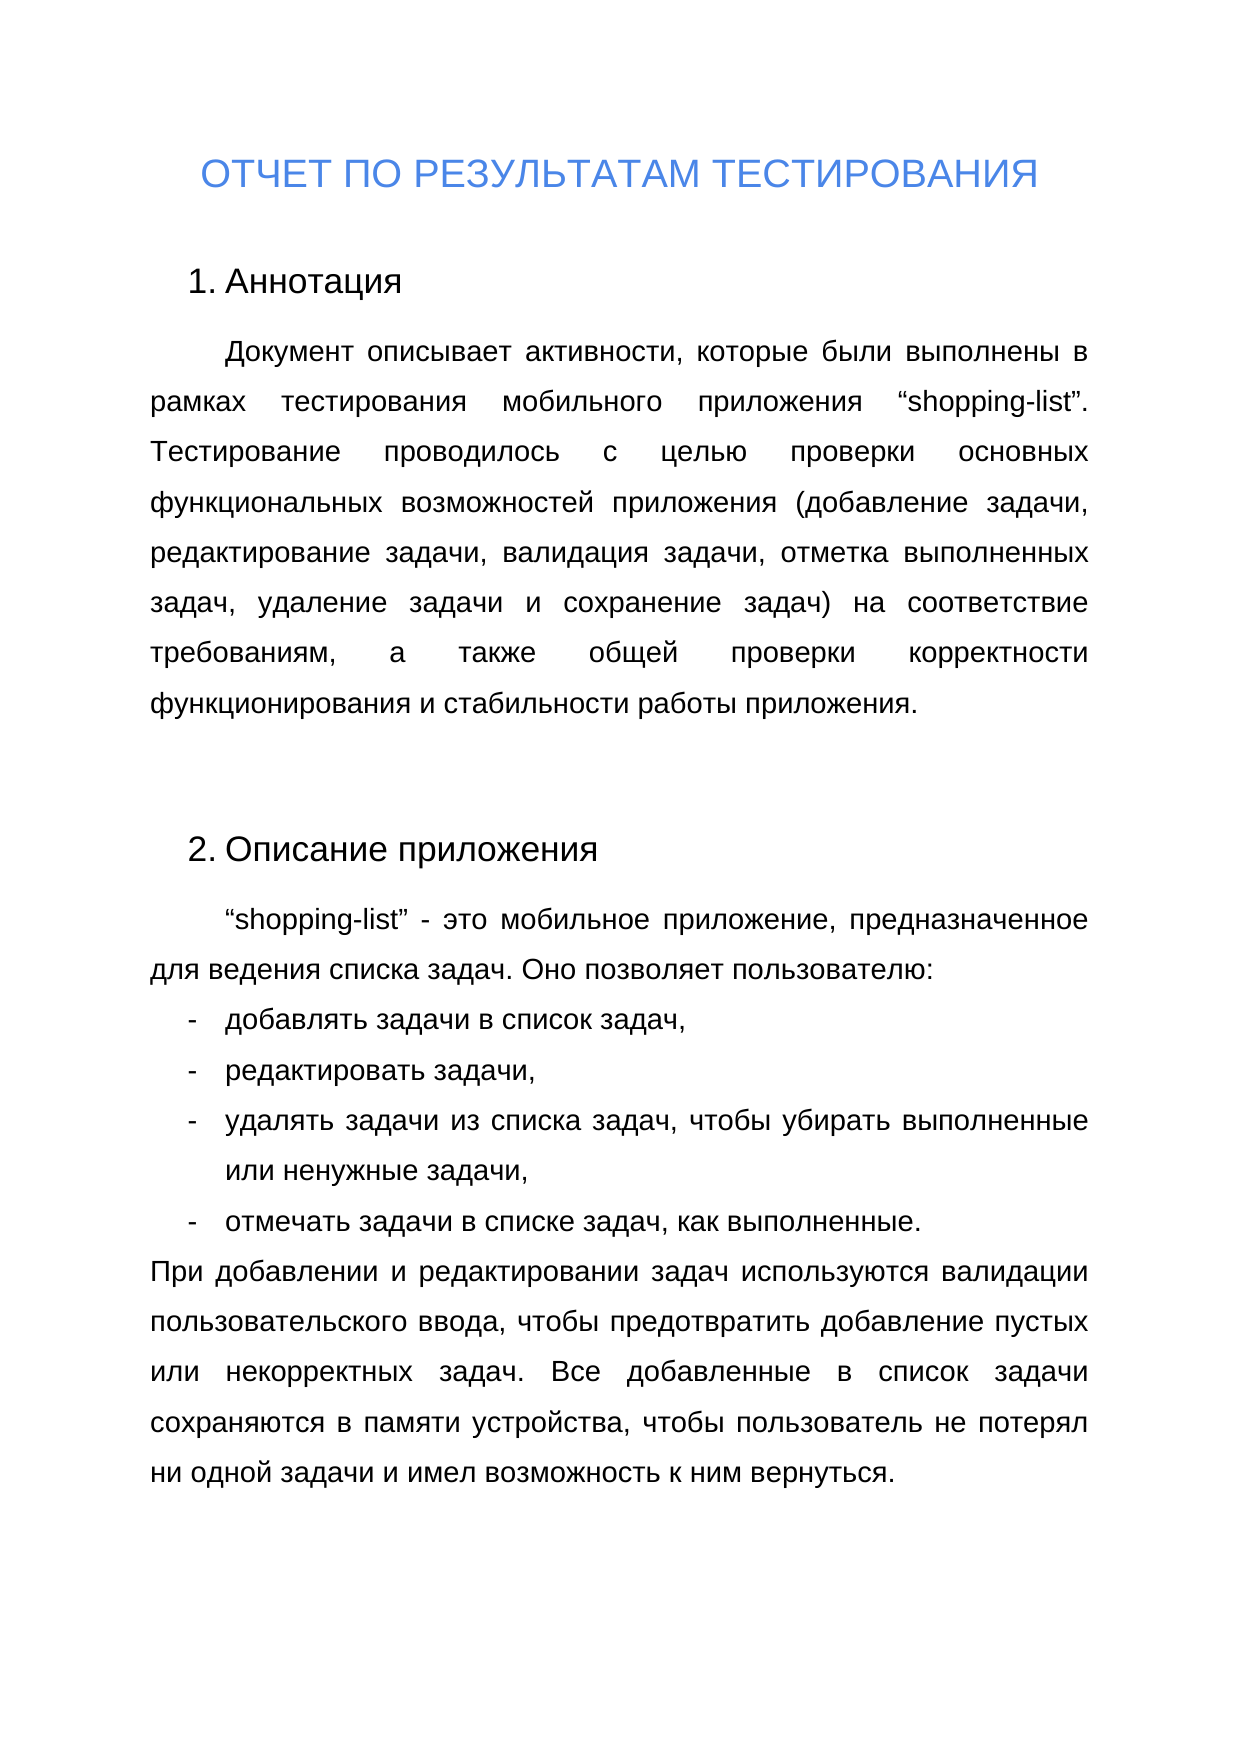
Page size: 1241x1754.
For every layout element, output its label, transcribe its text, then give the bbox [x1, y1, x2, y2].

title ОТЧЕТ ПО РЕЗУЛЬТАТАМ ТЕСТИРОВАНИЯ [150, 150, 1090, 196]
list удалять задачи из списка задач, чтобы убирать выполненные или ненужные задачи, [187, 1103, 1090, 1187]
text “shopping-list” - это мобильное приложение, предназначенное для ведения списка задач. Оно позволяет пользователю: [150, 902, 1090, 986]
list добавлять задачи в список задач, [187, 1002, 1090, 1036]
list редактировать задачи, [187, 1053, 1090, 1086]
text Документ описывает активности, которые были выполнены в рамках тестирования мобильного приложения “shopping-list”. Тестирование проводилось с целью проверки основных функциональных возможностей приложения (добавление задачи, редактирование задачи, валидация задачи, отметка выполненных задач, удаление задачи и сохранение задач) на соответствие требованиям, а также общей проверки корректности функционирования и стабильности работы приложения. [150, 334, 1090, 719]
list отмечать задачи в списке задач, как выполненные. [187, 1203, 1090, 1237]
subtitle Описание приложения [187, 828, 1090, 869]
text При добавлении и редактировании задач используются валидации пользовательского ввода, чтобы предотвратить добавление пустых или некорректных задач. Все добавленные в список задачи сохраняются в памяти устройства, чтобы пользователь не потерял ни одной задачи и имел возможность к ним вернуться. [150, 1254, 1090, 1489]
subtitle Аннотация [187, 260, 1090, 301]
